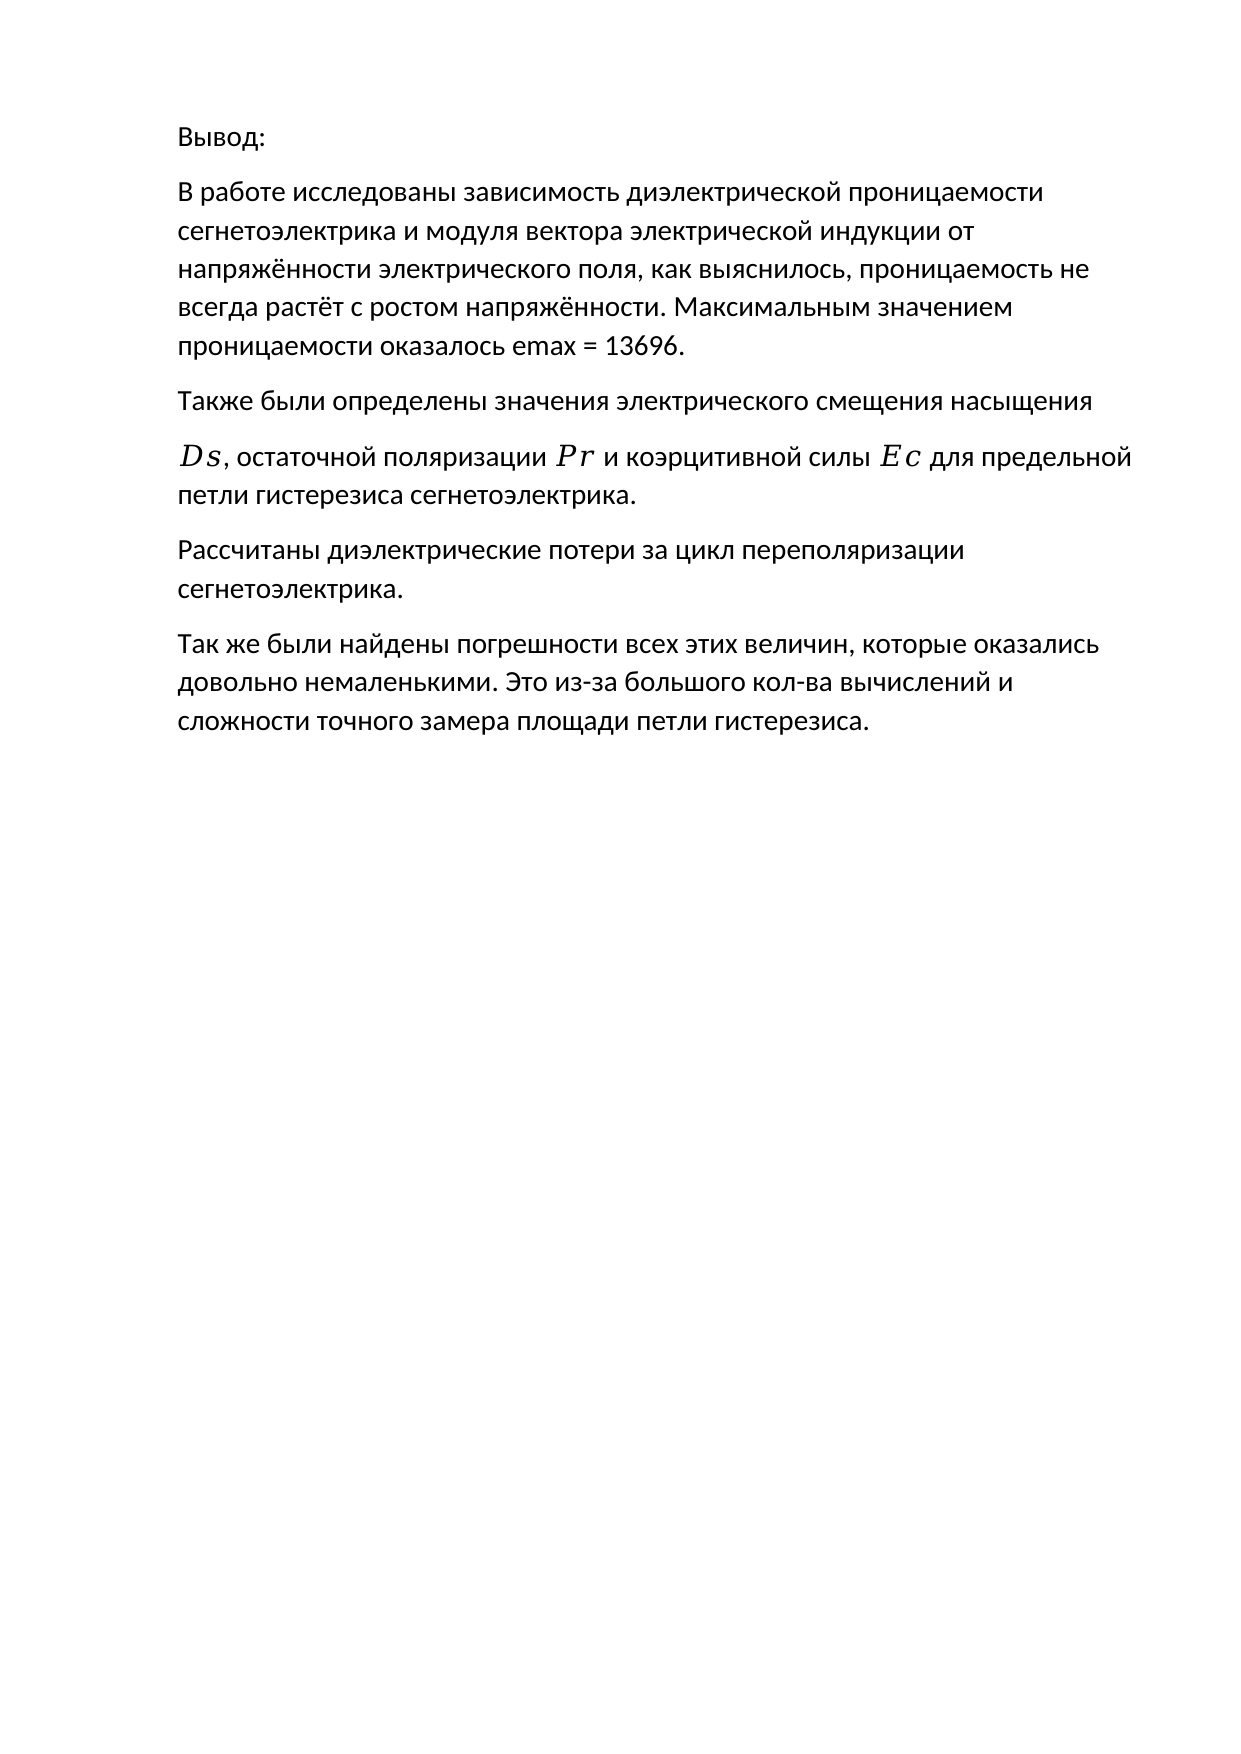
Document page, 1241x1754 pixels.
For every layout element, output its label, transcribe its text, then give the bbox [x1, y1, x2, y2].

text 𝐷𝑠, остаточной поляризации 𝑃𝑟 и коэрцитивной силы 𝐸𝑐 для предельной петли гистерезиса сегнетоэлектрика. [177, 437, 1152, 512]
text В работе исследованы зависимость диэлектрической проницаемости сегнетоэлектрика и модуля вектора электрической индукции от напряжённости электрического поля, как выяснилось, проницаемость не всегда растёт с ростом напряжённости. Максимальным значением проницаемости оказалось emax = 13696. [177, 173, 1152, 363]
text Вывод: [177, 118, 1152, 154]
text Так же были найдены погрешности всех этих величин, которые оказались довольно немаленькими. Это из-за большого кол-ва вычислений и сложности точного замера площади петли гистерезиса. [177, 625, 1152, 737]
text Рассчитаны диэлектрические потери за цикл переполяризации сегнетоэлектрика. [177, 531, 1152, 605]
text Также были определены значения электрического смещения насыщения [177, 382, 1152, 418]
